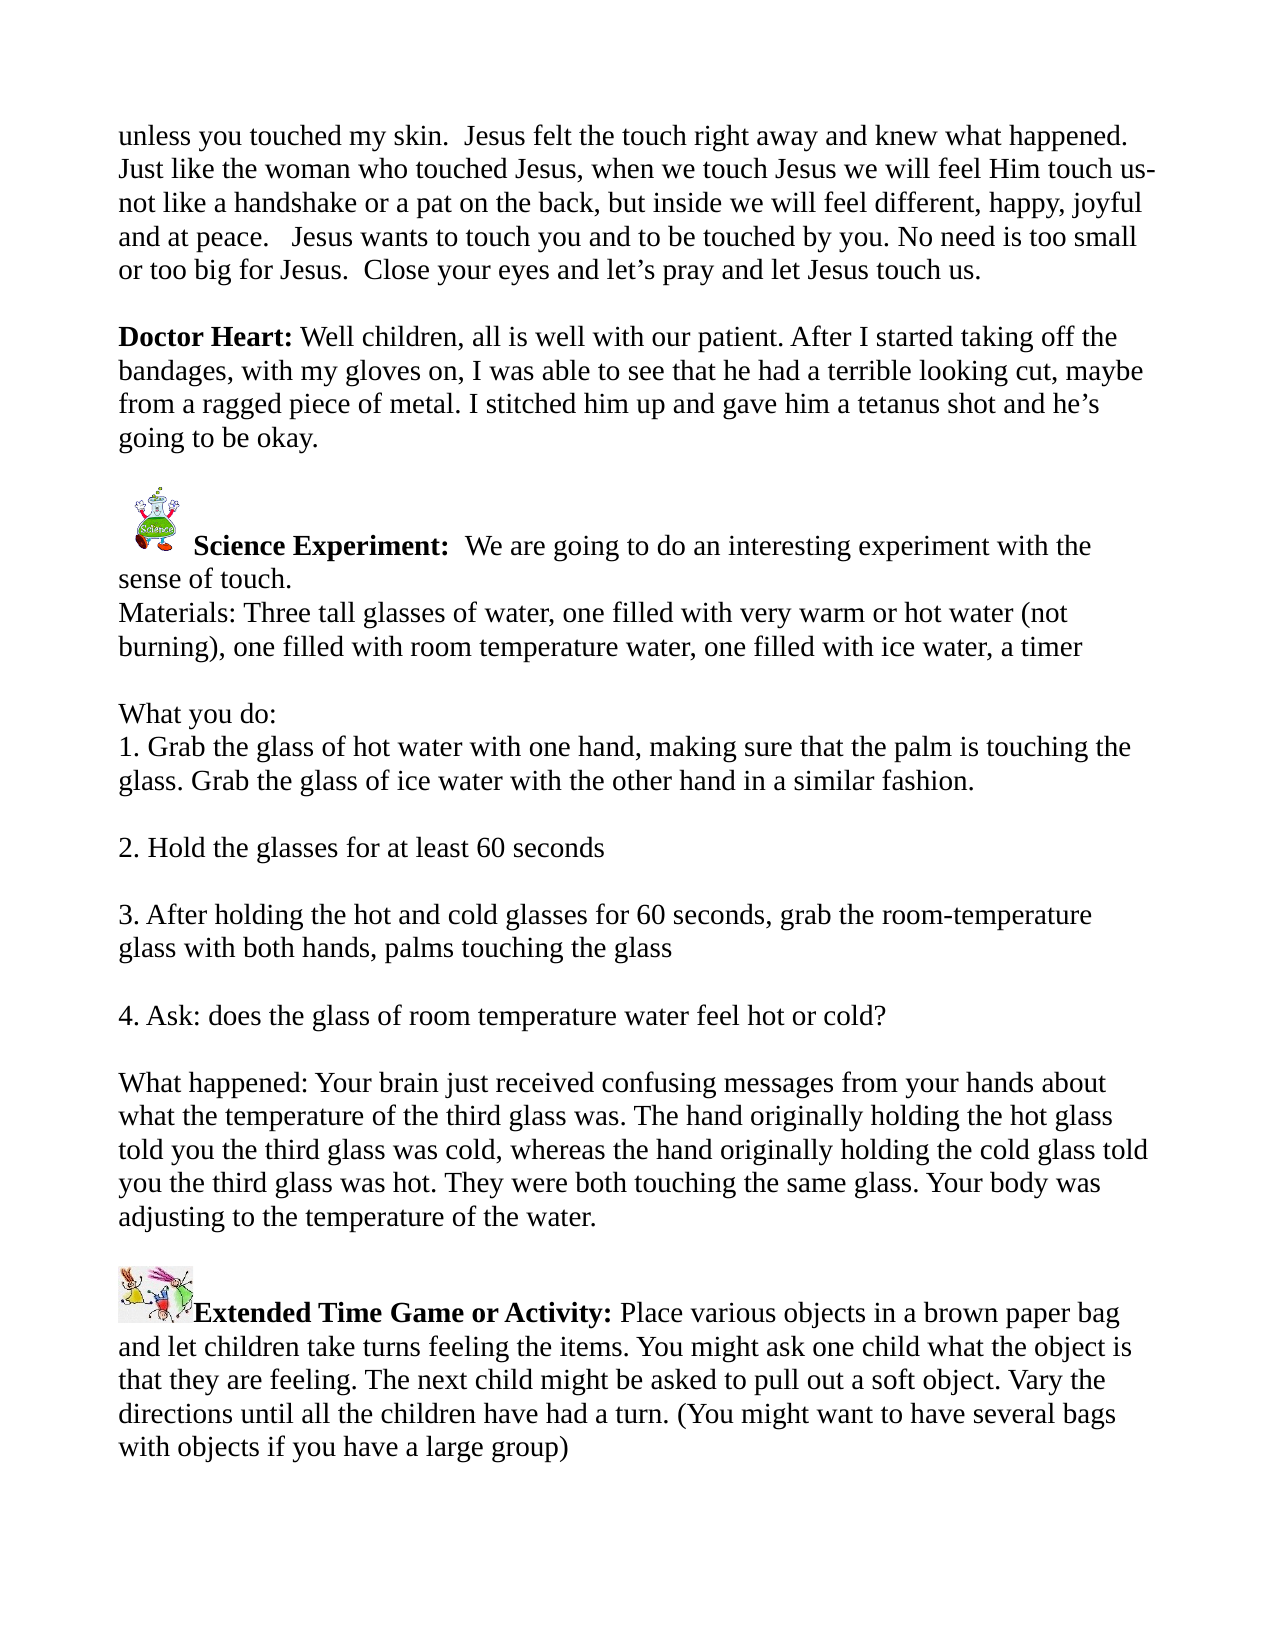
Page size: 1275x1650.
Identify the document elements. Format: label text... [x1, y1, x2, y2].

text What you do: [118, 696, 1157, 729]
text Extended Time Game or Activity: Place various objects in a brown paper bag and let children take turns feeling the items. You might ask one child what the object is that they are feeling. The next child might be asked to pull out a soft object. Vary the directions until all the children have had a turn. (You might want to have several bags with objects if you have a large group) [118, 1266, 1157, 1463]
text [118, 118, 1157, 152]
text 3. After holding the hot and cold glasses for 60 seconds, grab the room-temperature glass with both hands, palms touching the glass [118, 897, 1157, 964]
text Just like the woman who touched Jesus, when we touch Jesus we will feel Him touch us-not like a handshake or a pat on the back, but inside we will feel different, happy, joyful and at peace. Jesus wants to touch you and to be touched by you. No need is too small or too big for Jesus. Close your eyes and let’s pray and let Jesus touch us. [118, 152, 1157, 286]
text Science Experiment: We are going to do an interesting experiment with the sense of touch. [118, 487, 1157, 595]
picture [118, 487, 194, 556]
text 1. Grab the glass of hot water with one hand, making sure that the palm is touching the glass. Grab the glass of ice water with the other hand in a similar fashion. [118, 729, 1157, 796]
text Materials: Three tall glasses of water, one filled with very warm or hot water (not burning), one filled with room temperature water, one filled with ice water, a timer [118, 595, 1157, 662]
text 2. Hold the glasses for at least 60 seconds [118, 830, 1157, 863]
text Doctor Heart: Well children, all is well with our patient. After I started taking off the bandages, with my gloves on, I was able to see that he had a terrible looking cut, maybe from a ragged piece of metal. I stitched him up and gave him a tetanus shot and he’s going to be okay. [118, 319, 1157, 453]
picture [118, 1266, 194, 1323]
text What happened: Your brain just received confusing messages from your hands about what the temperature of the third glass was. The hand originally holding the hot glass told you the third glass was cold, whereas the hand originally holding the cold glass told you the third glass was hot. They were both touching the same glass. Your body was adjusting to the temperature of the water. [118, 1065, 1157, 1232]
text 4. Ask: does the glass of room temperature water feel hot or cold? [118, 998, 1157, 1031]
